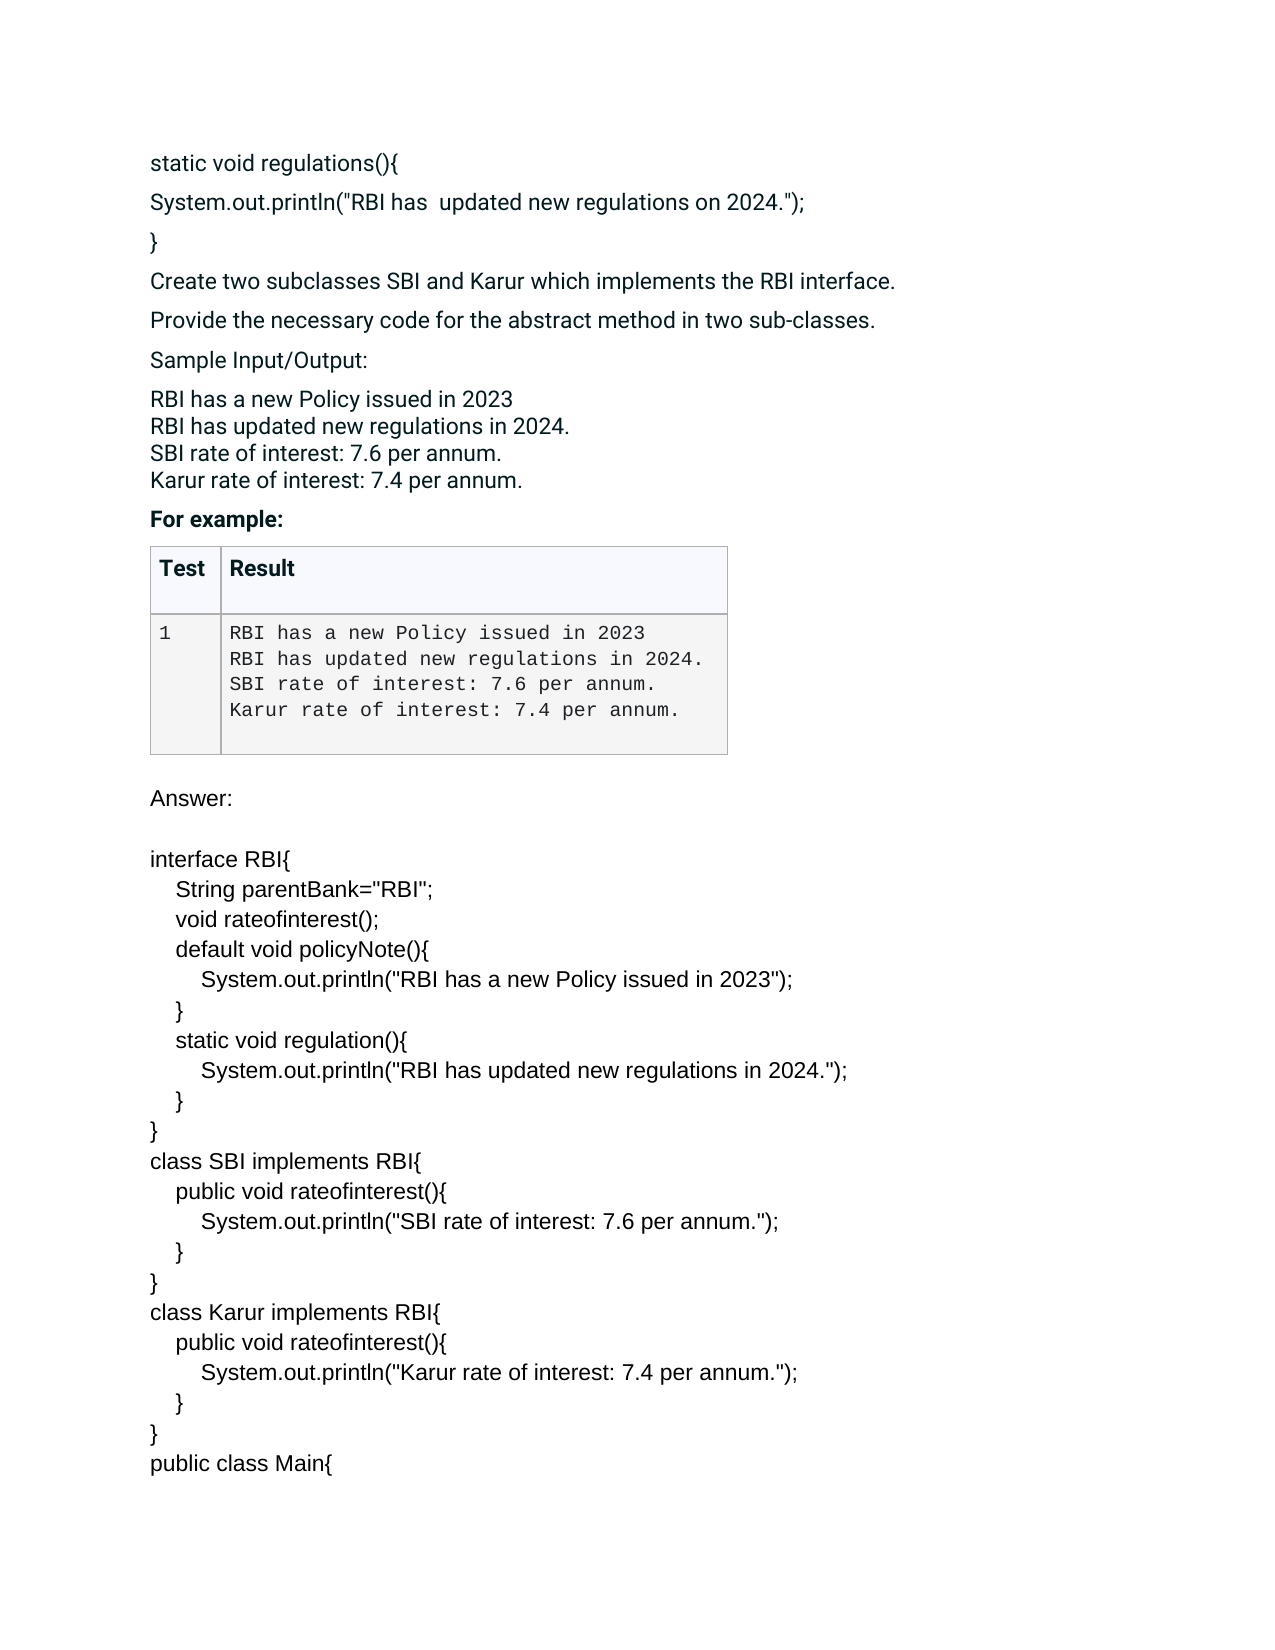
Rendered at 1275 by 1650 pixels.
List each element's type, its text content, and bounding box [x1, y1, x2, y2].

table_header Result [222, 547, 727, 613]
text } [150, 1238, 1125, 1265]
text interface RBI{ [150, 846, 1125, 872]
text public void rateofinterest(){ [150, 1329, 1125, 1355]
text } [150, 1117, 1125, 1144]
text } [150, 997, 1125, 1023]
text } [150, 1087, 1125, 1114]
text } [150, 1268, 1125, 1295]
table_cell RBI has a new Policy issued in 2023 RBI has updated new regulations in 2024. SBI rate of interest: 7.6 per annum. Karur rate of interest: 7.4 per annum. [222, 615, 727, 754]
text } [150, 1419, 1125, 1446]
text Provide the necessary code for the abstract method in two sub-classes. [150, 307, 1125, 334]
text For example: [150, 506, 1125, 533]
text Create two subclasses SBI and Karur which implements the RBI interface. [150, 268, 1125, 295]
text System.out.println("Karur rate of interest: 7.4 per annum."); [150, 1359, 1125, 1386]
text public void rateofinterest(){ [150, 1178, 1125, 1204]
text System.out.println("SBI rate of interest: 7.6 per annum."); [150, 1208, 1125, 1234]
text } [150, 229, 1125, 256]
text default void policyNote(){ [150, 936, 1125, 963]
text System.out.println("RBI has a new Policy issued in 2023"); [150, 966, 1125, 993]
text String parentBank="RBI"; [150, 876, 1125, 902]
text class SBI implements RBI{ [150, 1148, 1125, 1174]
text Sample Input/Output: [150, 347, 1125, 374]
table_header Test [151, 547, 220, 613]
text Answer: [150, 785, 1125, 812]
text void rateofinterest(); [150, 906, 1125, 932]
text public class Main{ [150, 1450, 1125, 1476]
text System.out.println("RBI has updated new regulations in 2024."); [150, 1057, 1125, 1083]
text RBI has a new Policy issued in 2023 RBI has updated new regulations in 2024. SBI rate of interest: 7.6 per annum. Karur rate of interest: 7.4 per annum. [150, 386, 1125, 494]
text } [150, 1389, 1125, 1416]
text class Karur implements RBI{ [150, 1299, 1125, 1325]
text System.out.println("RBI has updated new regulations on 2024."); [150, 189, 1125, 216]
text static void regulations(){ [150, 150, 1125, 177]
table_cell 1 [151, 615, 220, 754]
text static void regulation(){ [150, 1027, 1125, 1053]
